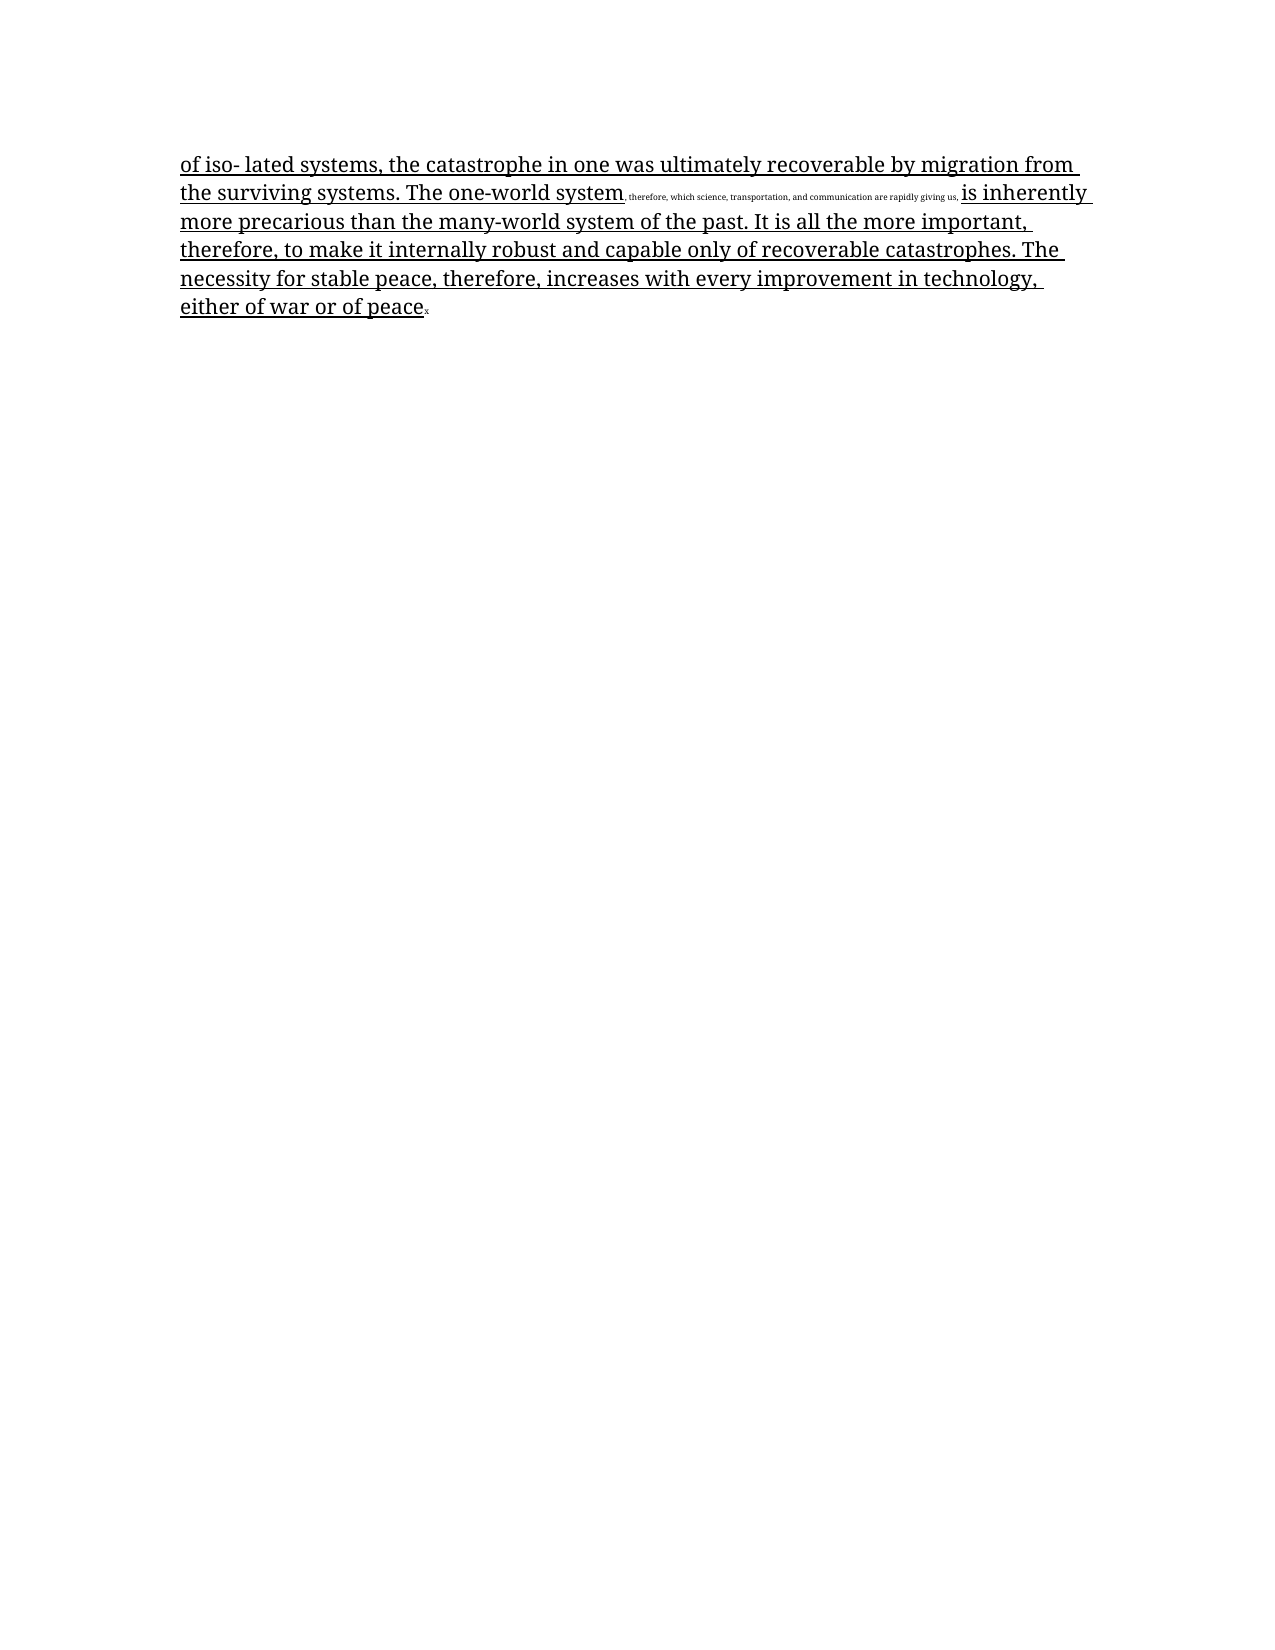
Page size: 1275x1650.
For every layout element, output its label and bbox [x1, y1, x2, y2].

text [180, 150, 1095, 321]
